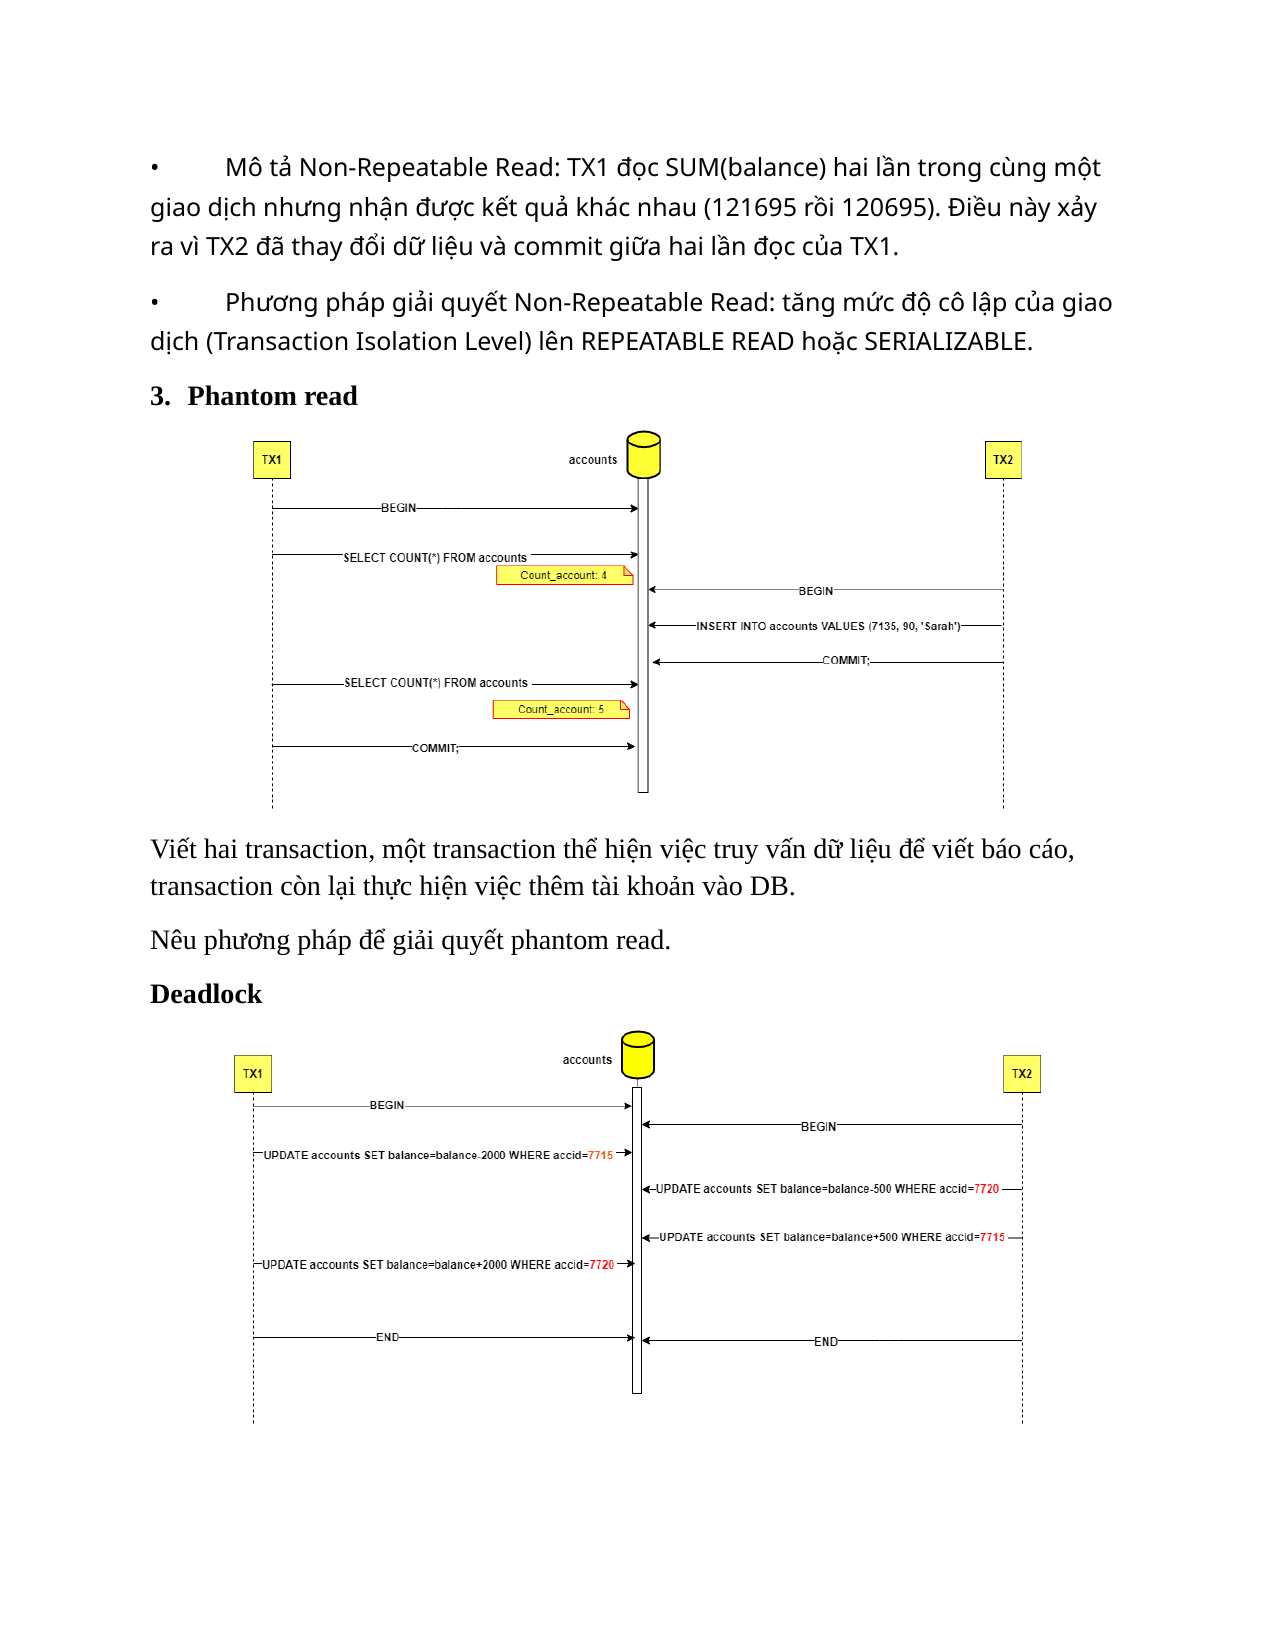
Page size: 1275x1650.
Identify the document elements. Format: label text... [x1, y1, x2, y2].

list Phantom read [150, 379, 1125, 412]
text Nêu phương pháp để giải quyết phantom read. [150, 923, 1125, 955]
text • Mô tả Non-Repeatable Read: TX1 đọc SUM(balance) hai lần trong cùng một giao dịch nhưng nhận được kết quả khác nhau (121695 rồi 120695). Điều này xảy ra vì TX2 đã thay đổi dữ liệu và commit giữa hai lần đọc của TX1. [150, 150, 1125, 262]
picture [253, 430, 1022, 811]
text • Phương pháp giải quyết Non-Repeatable Read: tăng mức độ cô lập của giao dịch (Transaction Isolation Level) lên REPEATABLE READ hoặc SERIALIZABLE. [150, 284, 1125, 357]
text Deadlock [150, 977, 1125, 1009]
text Viết hai transaction, một transaction thể hiện việc truy vấn dữ liệu để viết báo cáo, transaction còn lại thực hiện việc thêm tài khoản vào DB. [150, 832, 1125, 902]
picture [234, 1030, 1041, 1426]
